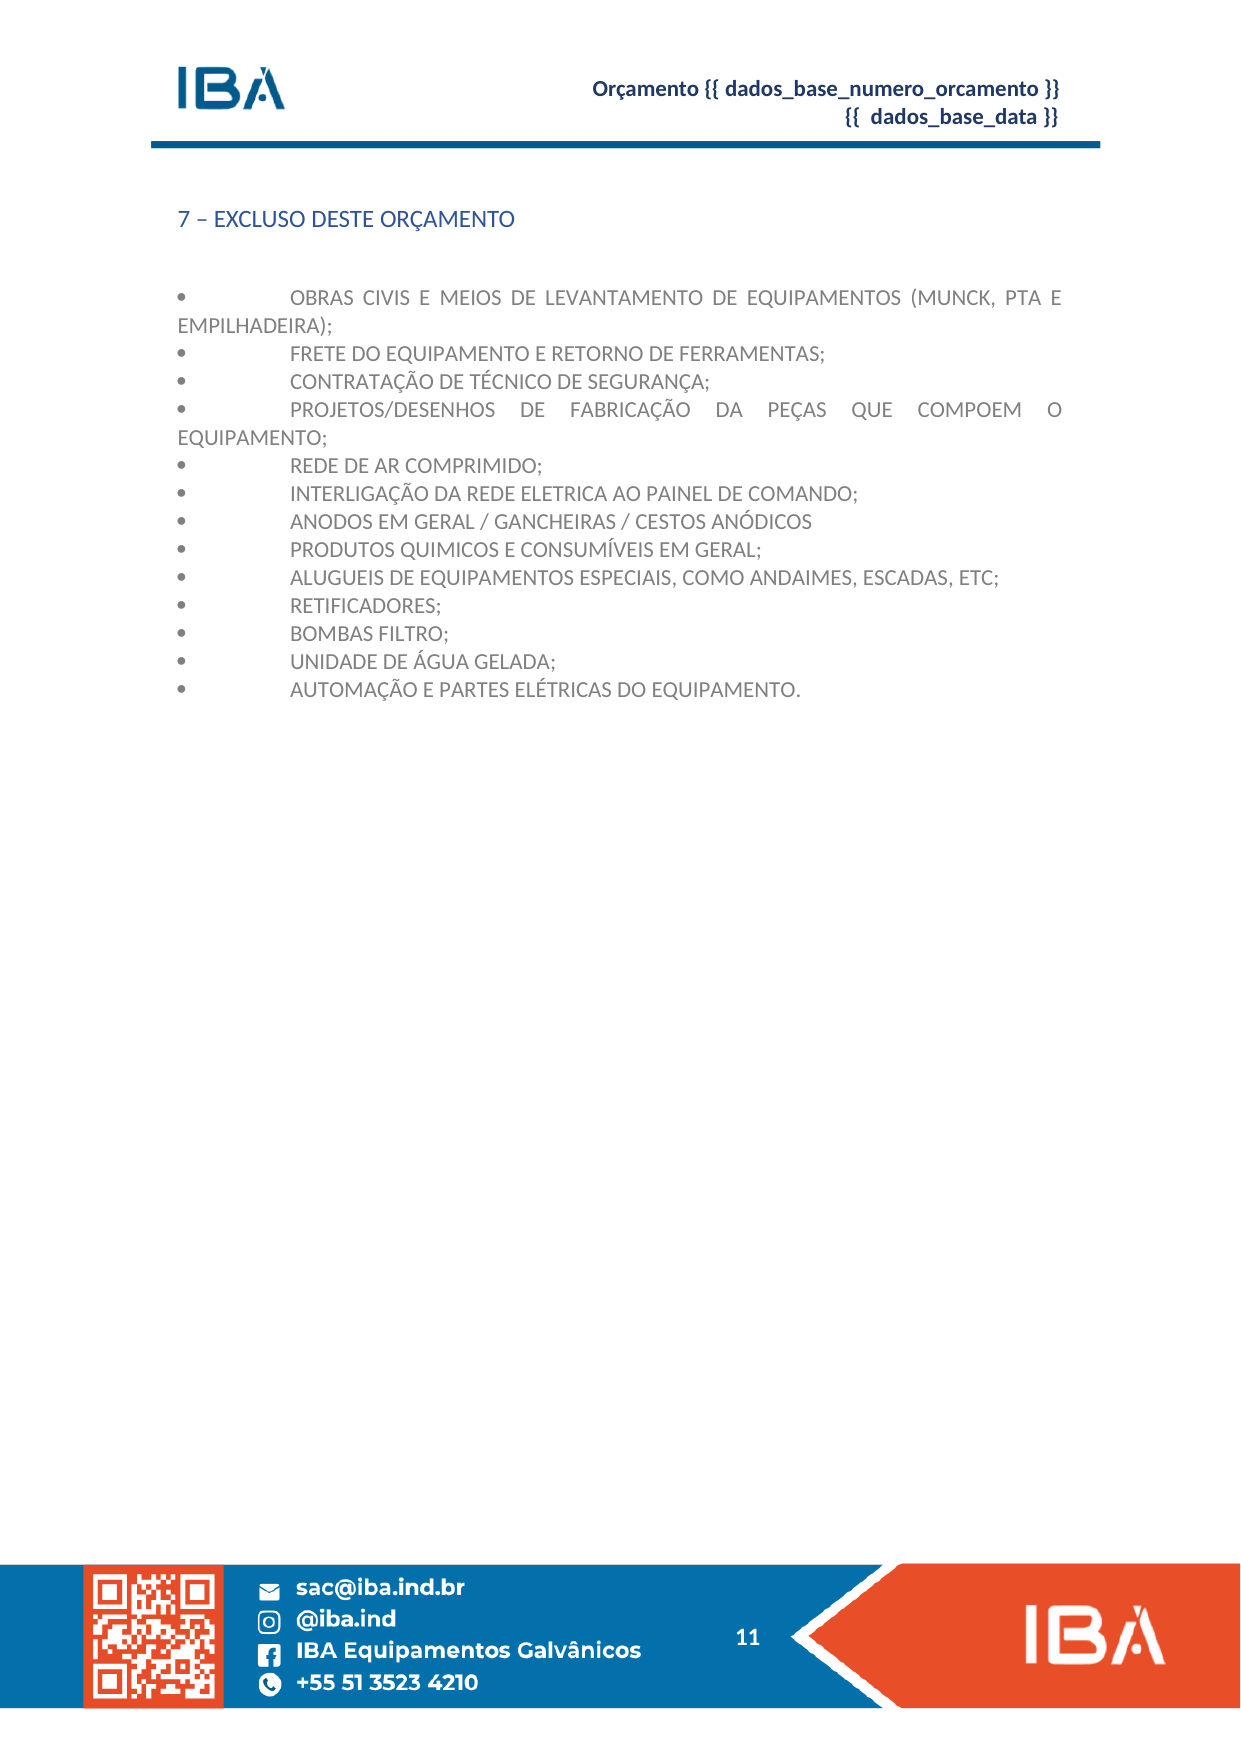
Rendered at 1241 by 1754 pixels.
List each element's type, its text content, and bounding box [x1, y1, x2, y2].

subtitle 7 – EXCLUSO DESTE ORÇAMENTO [177, 203, 1063, 233]
list PROJETOs/desenhos de FABRICAÇÃO DA PEÇAS QUE COMPOEM O EQUIPAMENTO; [177, 395, 1063, 451]
list interligação da rede eletrica ao painel de comando; [177, 479, 1063, 507]
list Bombas filtro; [177, 619, 1063, 647]
list rede de ar comprimido; [177, 451, 1063, 479]
list unidade de água gelada; [177, 647, 1063, 675]
list produtos quimicos e consumíveis em geral; [177, 535, 1063, 563]
list OBRAS CIVIS E MEIOS DE LEVANTAMENTO DE EQUIPAMENTOS (mUNCK, PTA e empilhadeira); [177, 283, 1063, 339]
list Retificadores; [177, 591, 1063, 619]
list ALUGUEIS DE EQUIPAMENTOS ESPECIAIS, COMO ANDAIMES, ESCADAS, ETC; [177, 563, 1063, 591]
list automação e partes elétricas do equipamento. [177, 675, 1063, 703]
list CONTRATAÇÃO DE TÉCNICO DE SEGURANÇA; [177, 367, 1063, 395]
picture [66, 10, 1174, 199]
list anodos em geral / gancheiras / cestos anódicos [177, 507, 1063, 535]
picture [0, 1477, 1241, 1742]
list frete do equipamento E RETORNO DE FERRAMENTAS; [177, 339, 1063, 367]
